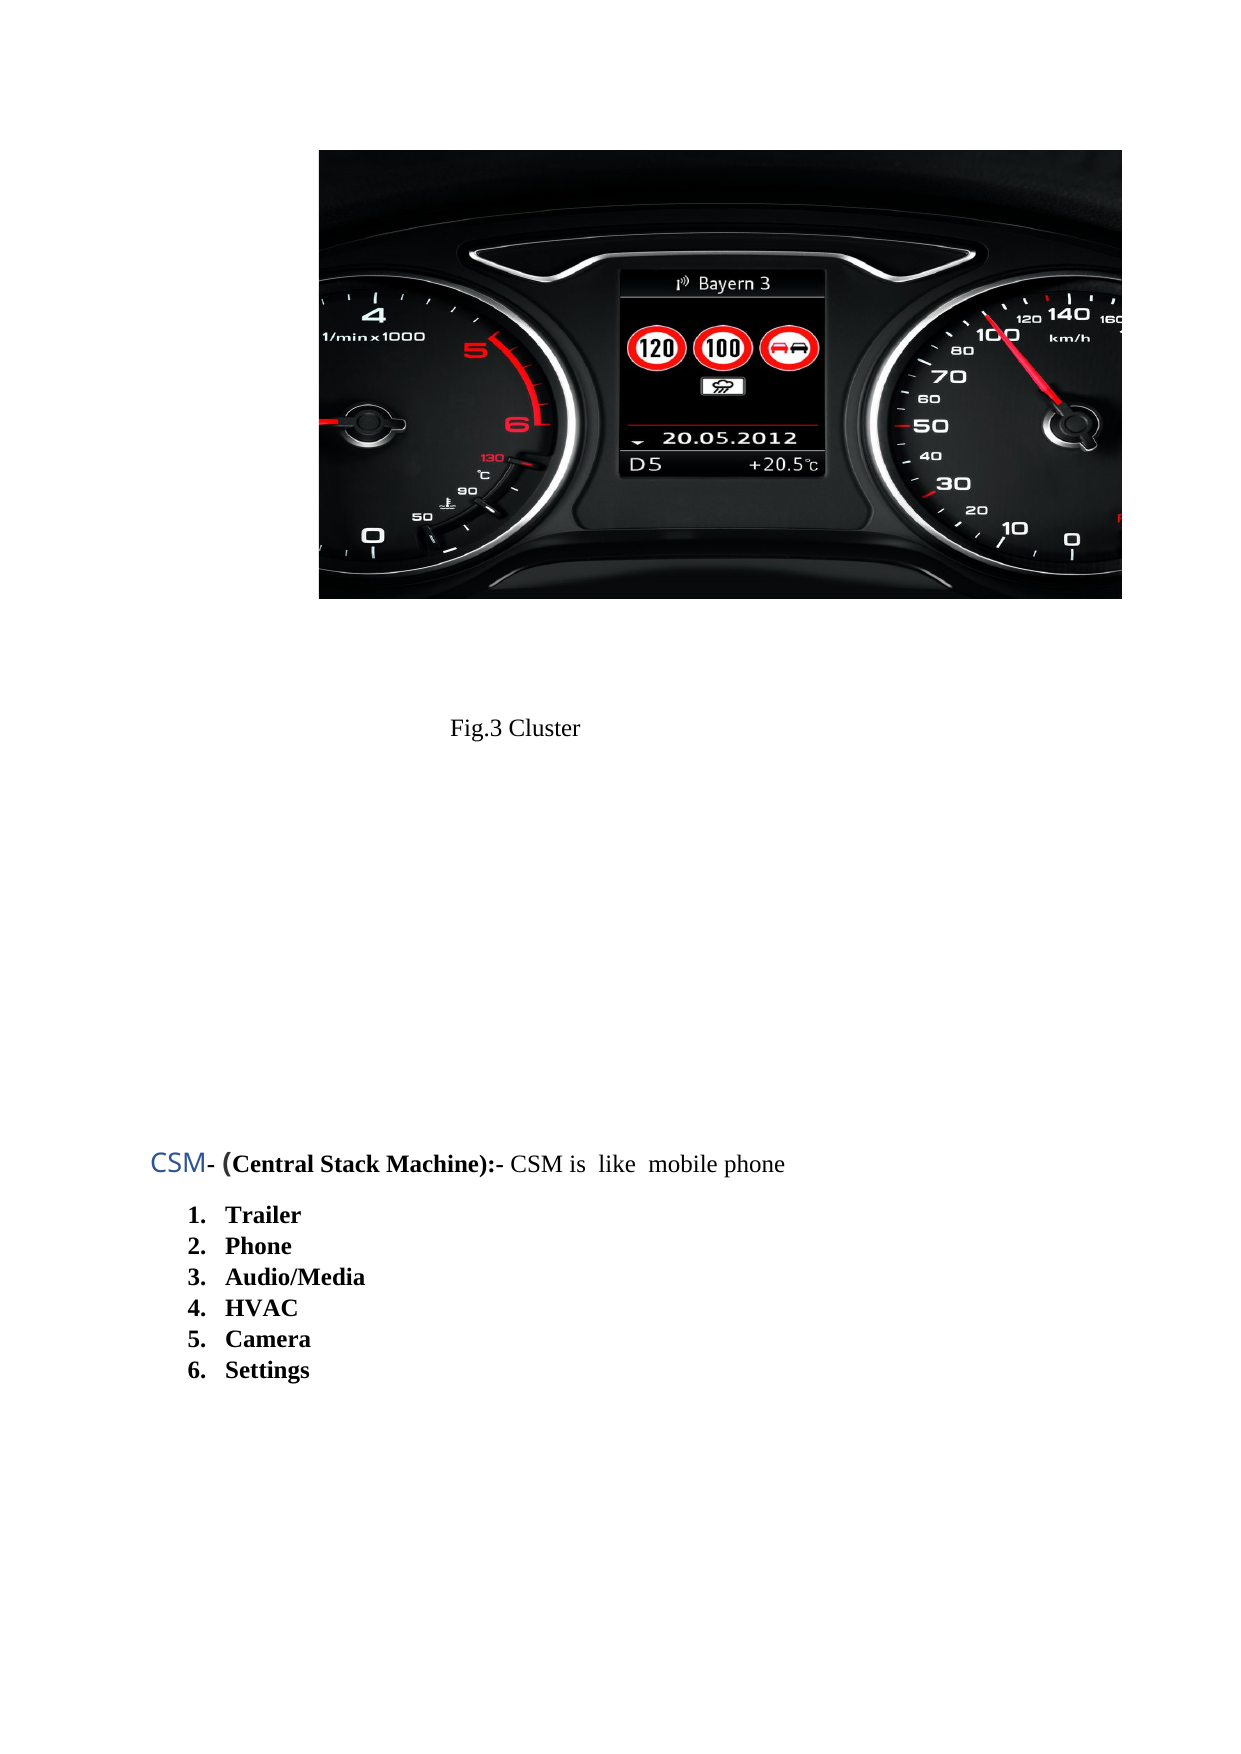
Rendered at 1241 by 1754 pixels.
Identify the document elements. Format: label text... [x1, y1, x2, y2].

text CSM- (Central Stack Machine):- CSM is like mobile phone [150, 1142, 1090, 1180]
list Settings [187, 1355, 1090, 1384]
list HVAC [187, 1293, 1090, 1322]
list Phone [187, 1231, 1090, 1260]
text Fig.3 Cluster [375, 713, 1090, 741]
list Trailer [187, 1200, 1090, 1229]
list Audio/Media [187, 1262, 1090, 1291]
list Camera [187, 1324, 1090, 1353]
